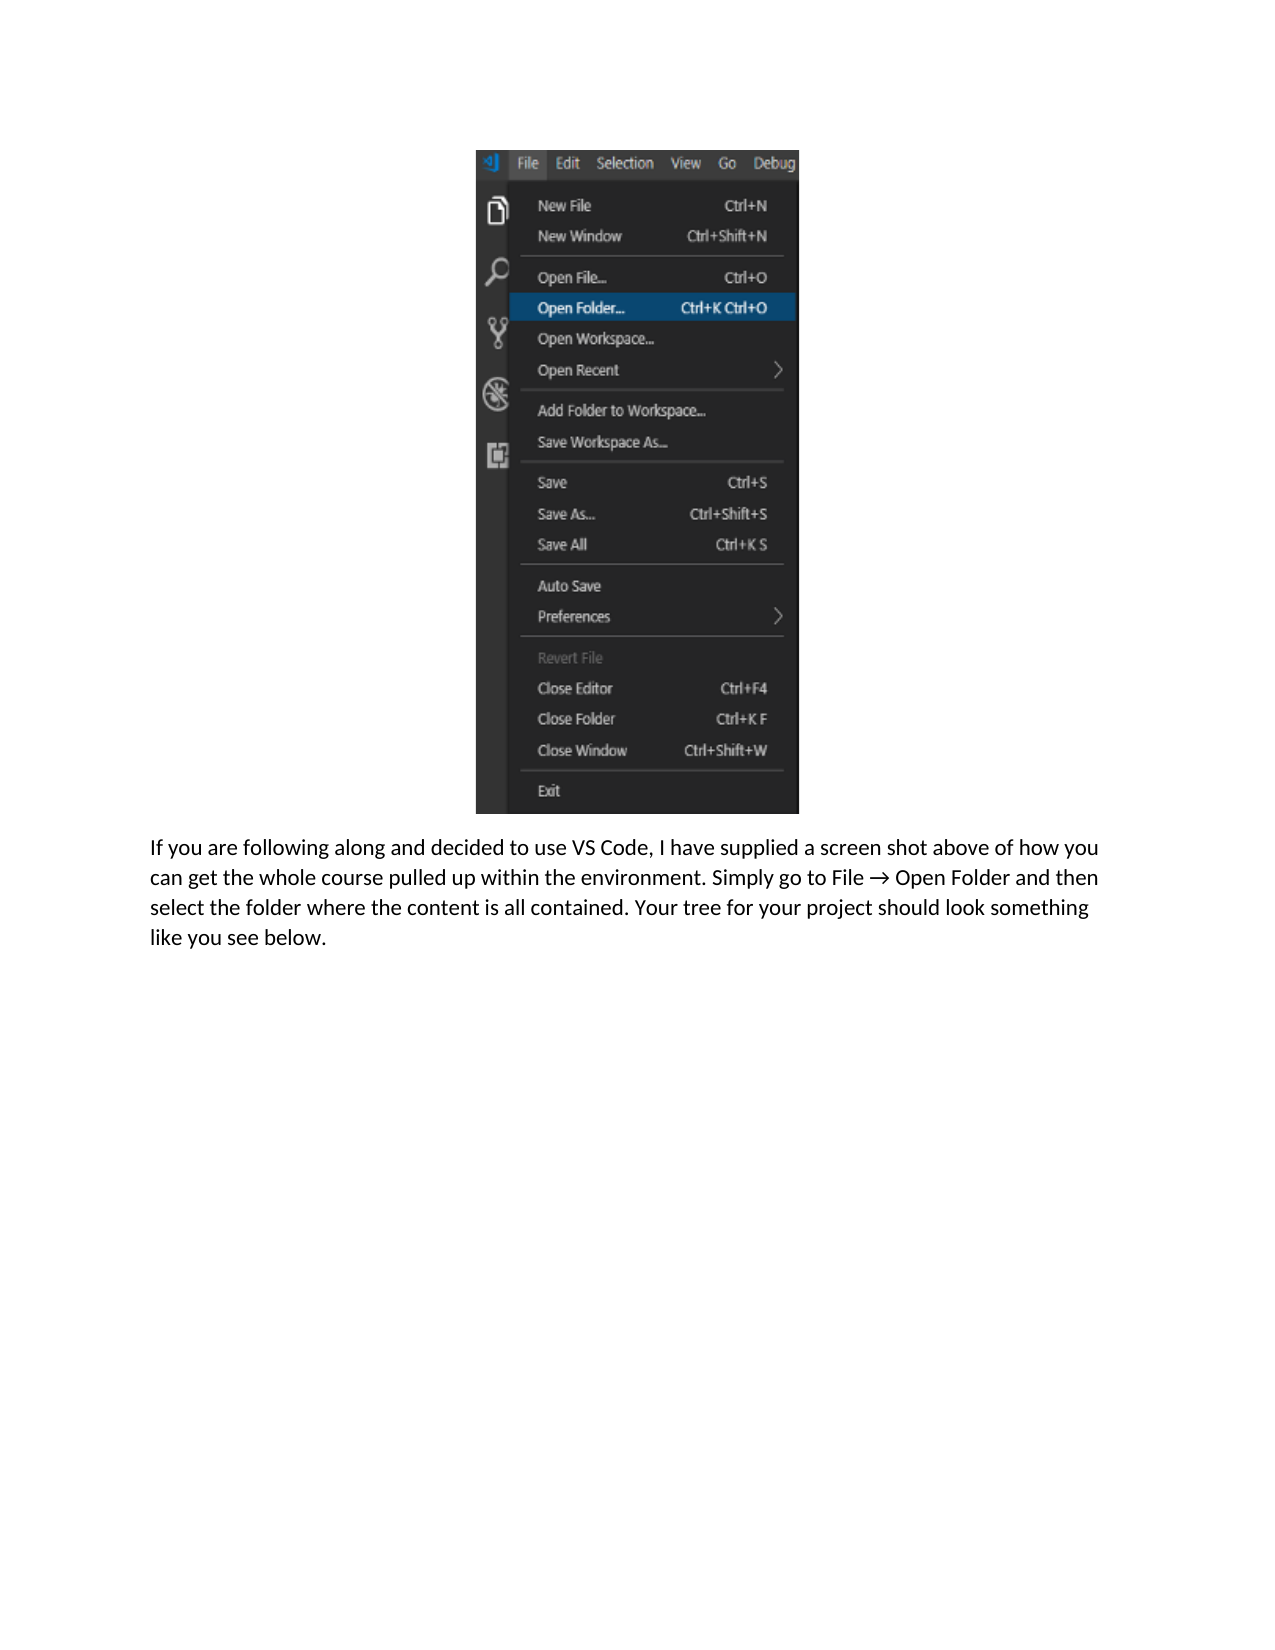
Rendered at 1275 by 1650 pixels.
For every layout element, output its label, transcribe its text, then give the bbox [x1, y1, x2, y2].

text If you are following along and decided to use VS Code, I have supplied a screen shot above of how you can get the whole course pulled up within the environment. Simply go to File → Open Folder and then select the folder where the content is all contained. Your tree for your project should look something like you see below. [150, 833, 1125, 952]
